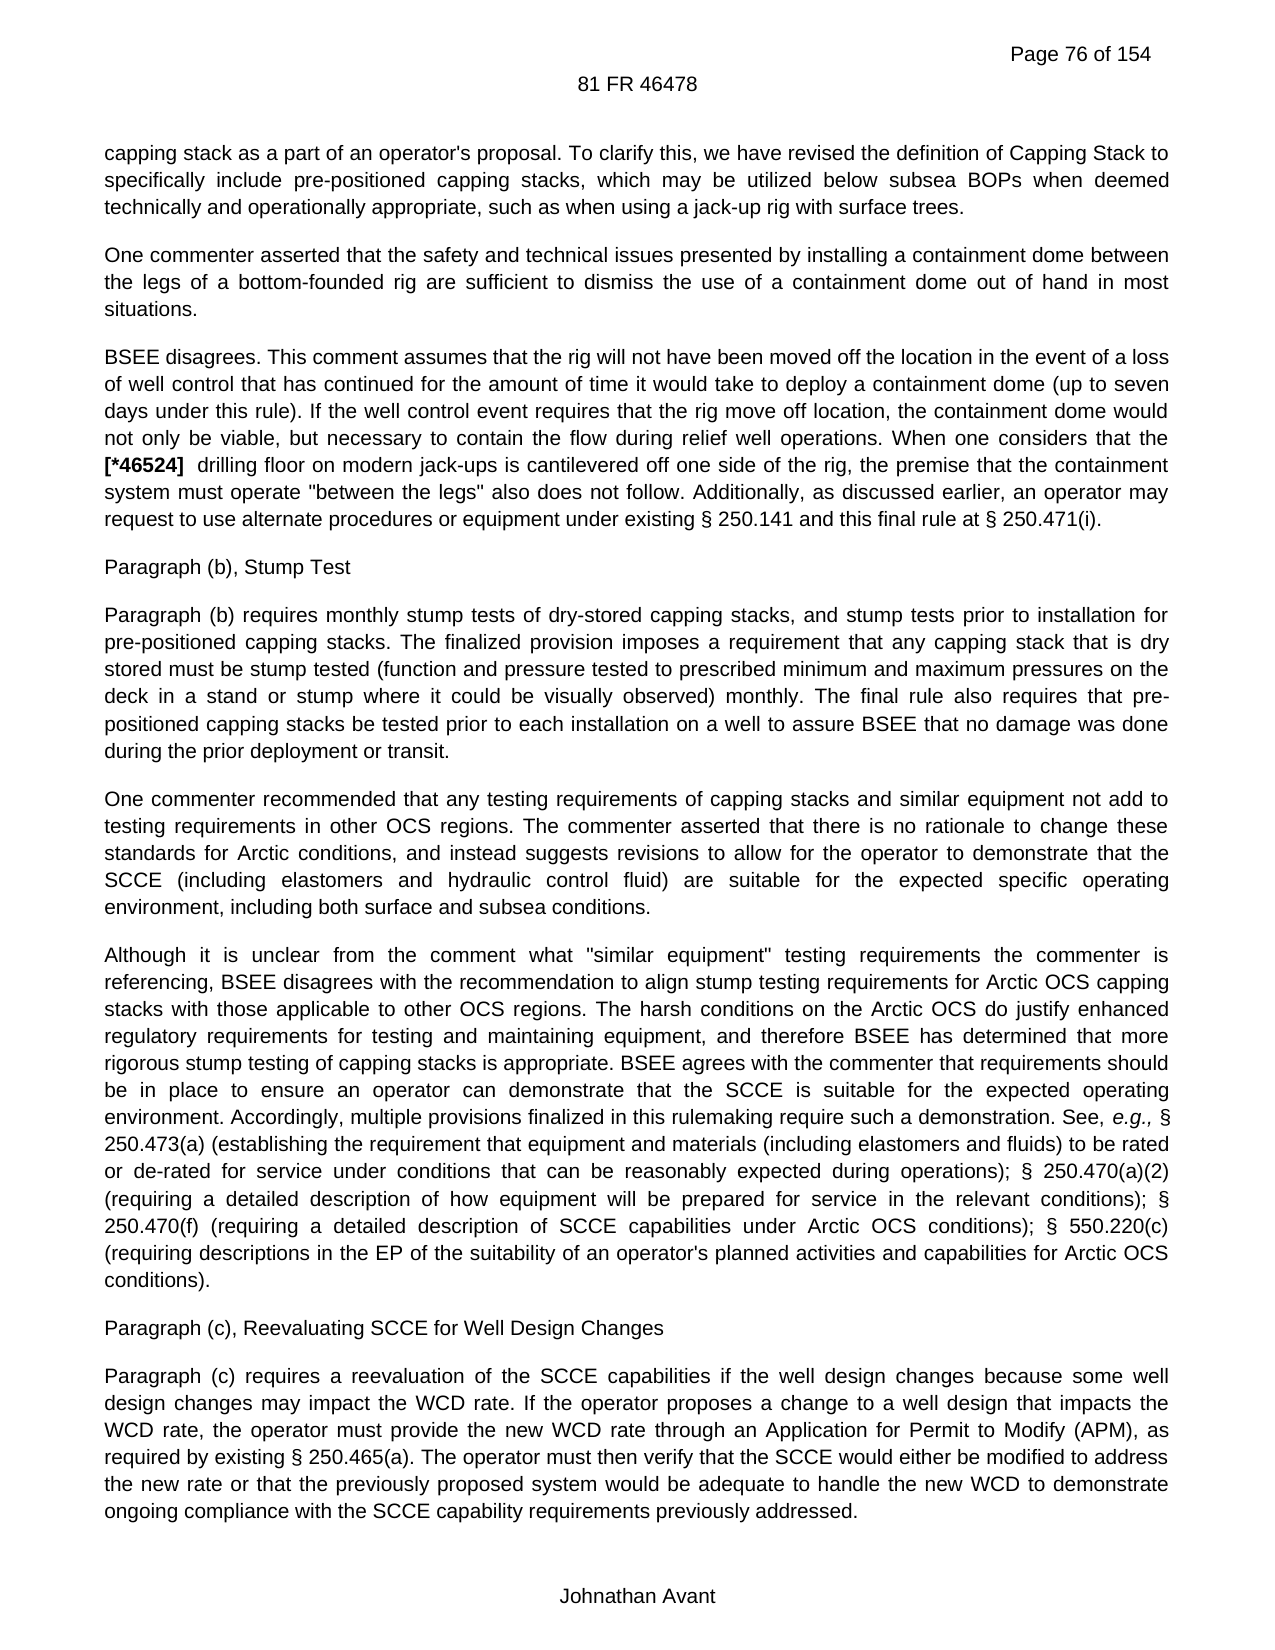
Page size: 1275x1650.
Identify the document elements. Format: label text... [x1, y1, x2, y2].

text Paragraph (b), Stump Test [104, 552, 1171, 579]
text One commenter asserted that the safety and technical issues presented by installing a containment dome between the legs of a bottom-founded rig are sufficient to dismiss the use of a containment dome out of hand in most situations. [104, 239, 1171, 321]
text Paragraph (b) requires monthly stump tests of dry-stored capping stacks, and stump tests prior to installation for pre-positioned capping stacks. The finalized provision imposes a requirement that any capping stack that is dry stored must be stump tested (function and pressure tested to prescribed minimum and maximum pressures on the deck in a stand or stump where it could be visually observed) monthly. The final rule also requires that pre-positioned capping stacks be tested prior to each installation on a well to assure BSEE that no damage was done during the prior deployment or transit. [104, 600, 1171, 762]
text Paragraph (c) requires a reevaluation of the SCCE capabilities if the well design changes because some well design changes may impact the WCD rate. If the operator proposes a change to a well design that impacts the WCD rate, the operator must provide the new WCD rate through an Application for Permit to Modify (APM), as required by existing § 250.465(a). The operator must then verify that the SCCE would either be modified to address the new rate or that the previously proposed system would be adequate to handle the new WCD to demonstrate ongoing compliance with the SCCE capability requirements previously addressed. [104, 1360, 1171, 1523]
text BSEE disagrees. This comment assumes that the rig will not have been moved off the location in the event of a loss of well control that has continued for the amount of time it would take to deploy a containment dome (up to seven days under this rule). If the well control event requires that the rig move off location, the containment dome would not only be viable, but necessary to contain the flow during relief well operations. When one considers that the [*46524] drilling floor on modern jack-ups is cantilevered off one side of the rig, the premise that the containment system must operate "between the legs" also does not follow. Additionally, as discussed earlier, an operator may request to use alternate procedures or equipment under existing § 250.141 and this final rule at § 250.471(i). [104, 342, 1171, 531]
text One commenter recommended that any testing requirements of capping stacks and similar equipment not add to testing requirements in other OCS regions. The commenter asserted that there is no rationale to change these standards for Arctic conditions, and instead suggests revisions to allow for the operator to demonstrate that the SCCE (including elastomers and hydraulic control fluid) are suitable for the expected specific operating environment, including both surface and subsea conditions. [104, 783, 1171, 919]
text Although it is unclear from the comment what "similar equipment" testing requirements the commenter is referencing, BSEE disagrees with the recommendation to align stump testing requirements for Arctic OCS capping stacks with those applicable to other OCS regions. The harsh conditions on the Arctic OCS do justify enhanced regulatory requirements for testing and maintaining equipment, and therefore BSEE has determined that more rigorous stump testing of capping stacks is appropriate. BSEE agrees with the commenter that requirements should be in place to ensure an operator can demonstrate that the SCCE is suitable for the expected operating environment. Accordingly, multiple provisions finalized in this rulemaking require such a demonstration. See, e.g., § 250.473(a) (establishing the requirement that equipment and materials (including elastomers and fluids) to be rated or de-rated for service under conditions that can be reasonably expected during operations); § 250.470(a)(2) (requiring a detailed description of how equipment will be prepared for service in the relevant conditions); § 250.470(f) (requiring a detailed description of SCCE capabilities under Arctic OCS conditions); § 550.220(c) (requiring descriptions in the EP of the suitability of an operator's planned activities and capabilities for Arctic OCS conditions). [104, 939, 1171, 1292]
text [104, 137, 1171, 219]
text Paragraph (c), Reevaluating SCCE for Well Design Changes [104, 1312, 1171, 1339]
